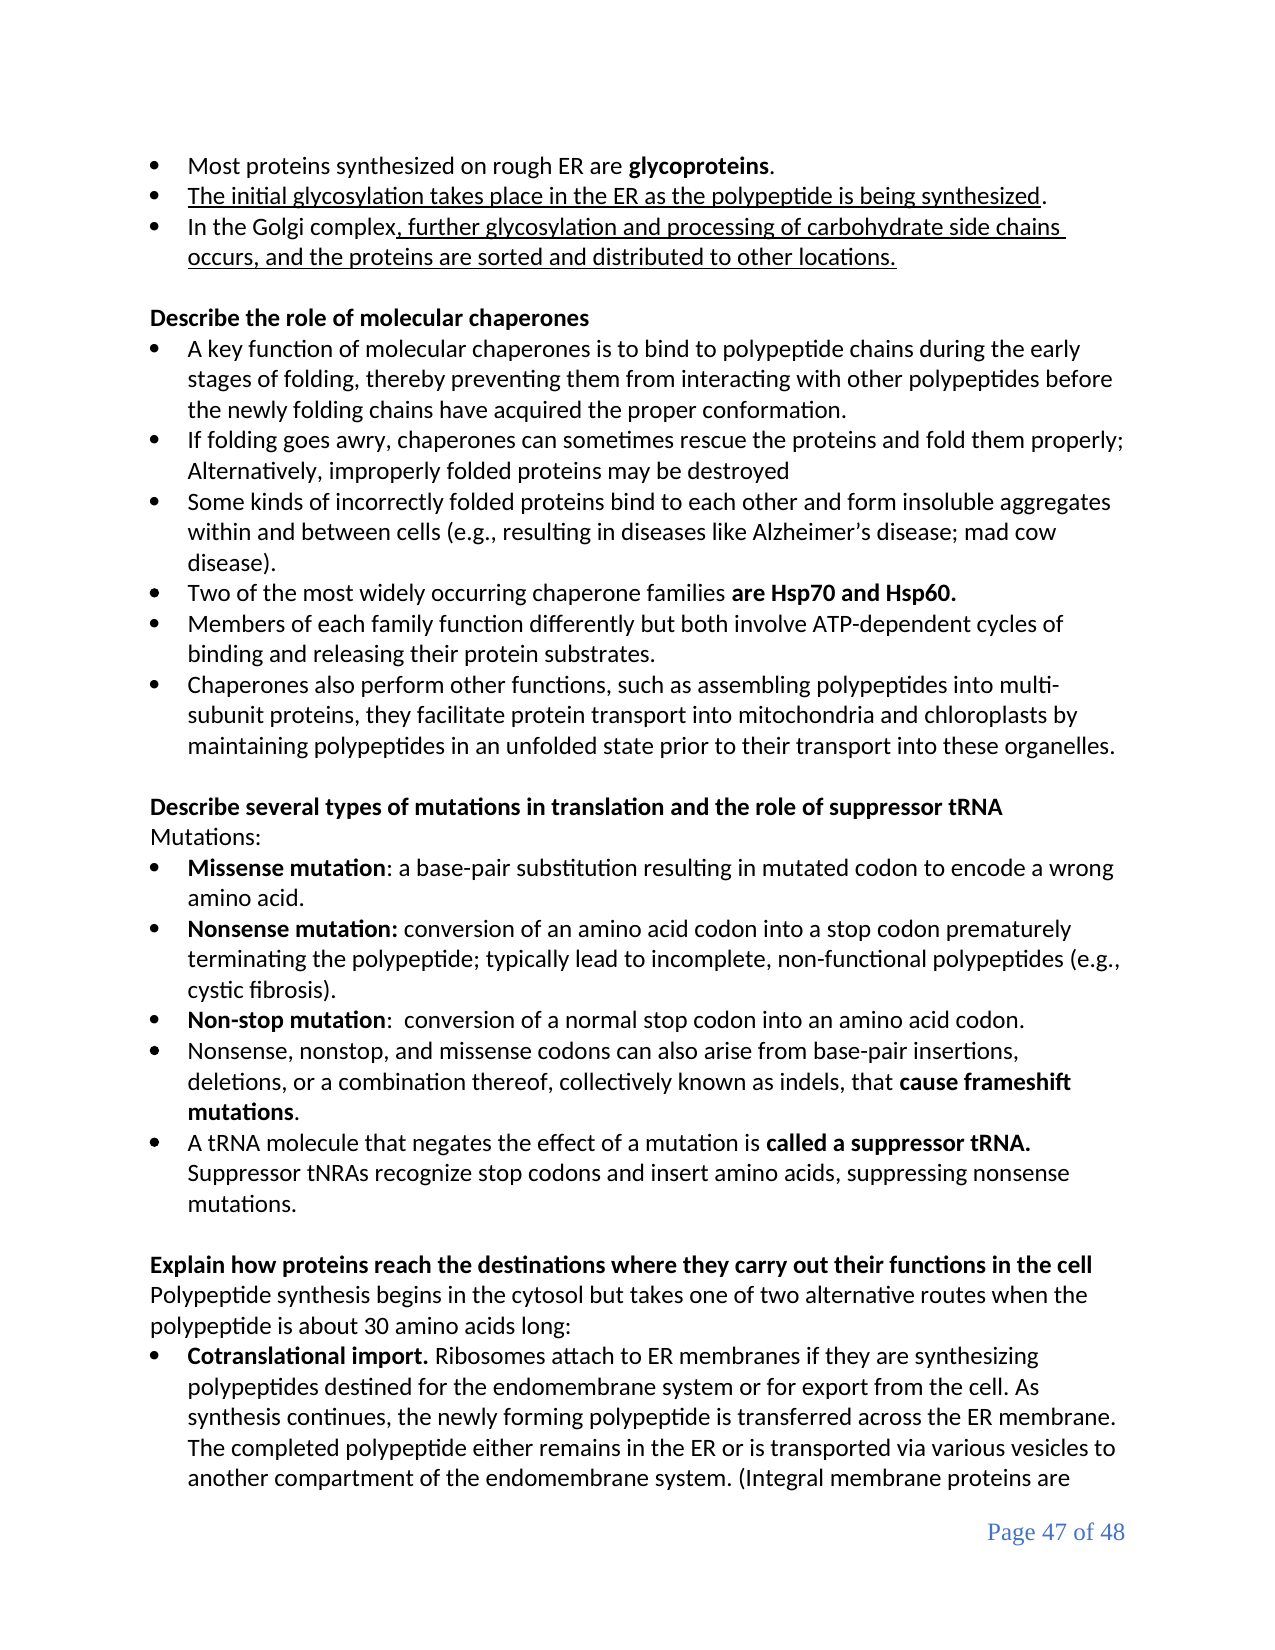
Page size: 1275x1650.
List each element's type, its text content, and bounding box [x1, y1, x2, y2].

list Non-stop mutation: conversion of a normal stop codon into an amino acid codon. [150, 1004, 1125, 1035]
list Some kinds of incorrectly folded proteins bind to each other and form insoluble aggregates within and between cells (e.g., resulting in diseases like Alzheimer’s disease; mad cow disease). [150, 486, 1125, 577]
list A tRNA molecule that negates the effect of a mutation is called a suppressor tRNA. Suppressor tNRAs recognize stop codons and insert amino acids, suppressing nonsense mutations. [150, 1127, 1125, 1218]
text Describe the role of molecular chaperones [150, 303, 1125, 333]
list Missense mutation: a base-pair substitution resulting in mutated codon to encode a wrong amino acid. [150, 852, 1125, 913]
list Members of each family function differently but both involve ATP-dependent cycles of binding and releasing their protein substrates. [150, 608, 1125, 669]
list Chaperones also perform other functions, such as assembling polypeptides into multi-subunit proteins, they facilitate protein transport into mitochondria and chloroplasts by maintaining polypeptides in an unfolded state prior to their transport into these organelles. [150, 669, 1125, 760]
list Nonsense, nonstop, and missense codons can also arise from base-pair insertions, deletions, or a combination thereof, collectively known as indels, that cause frameshift mutations. [150, 1035, 1125, 1127]
text Describe several types of mutations in translation and the role of suppressor tRNA [150, 791, 1125, 821]
text Explain how proteins reach the destinations where they carry out their functions in the cell [150, 1249, 1125, 1279]
text Mutations: [150, 821, 1125, 852]
list Nonsense mutation: conversion of an amino acid codon into a stop codon prematurely terminating the polypeptide; typically lead to incomplete, non-functional polypeptides (e.g., cystic fibrosis). [150, 913, 1125, 1004]
list The initial glycosylation takes place in the ER as the polypeptide is being synthesized. [150, 181, 1125, 211]
list Two of the most widely occurring chaperone families are Hsp70 and Hsp60. [150, 577, 1125, 608]
text Polypeptide synthesis begins in the cytosol but takes one of two alternative routes when the polypeptide is about 30 amino acids long: [150, 1279, 1125, 1340]
list Most proteins synthesized on rough ER are glycoproteins. [150, 150, 1125, 181]
